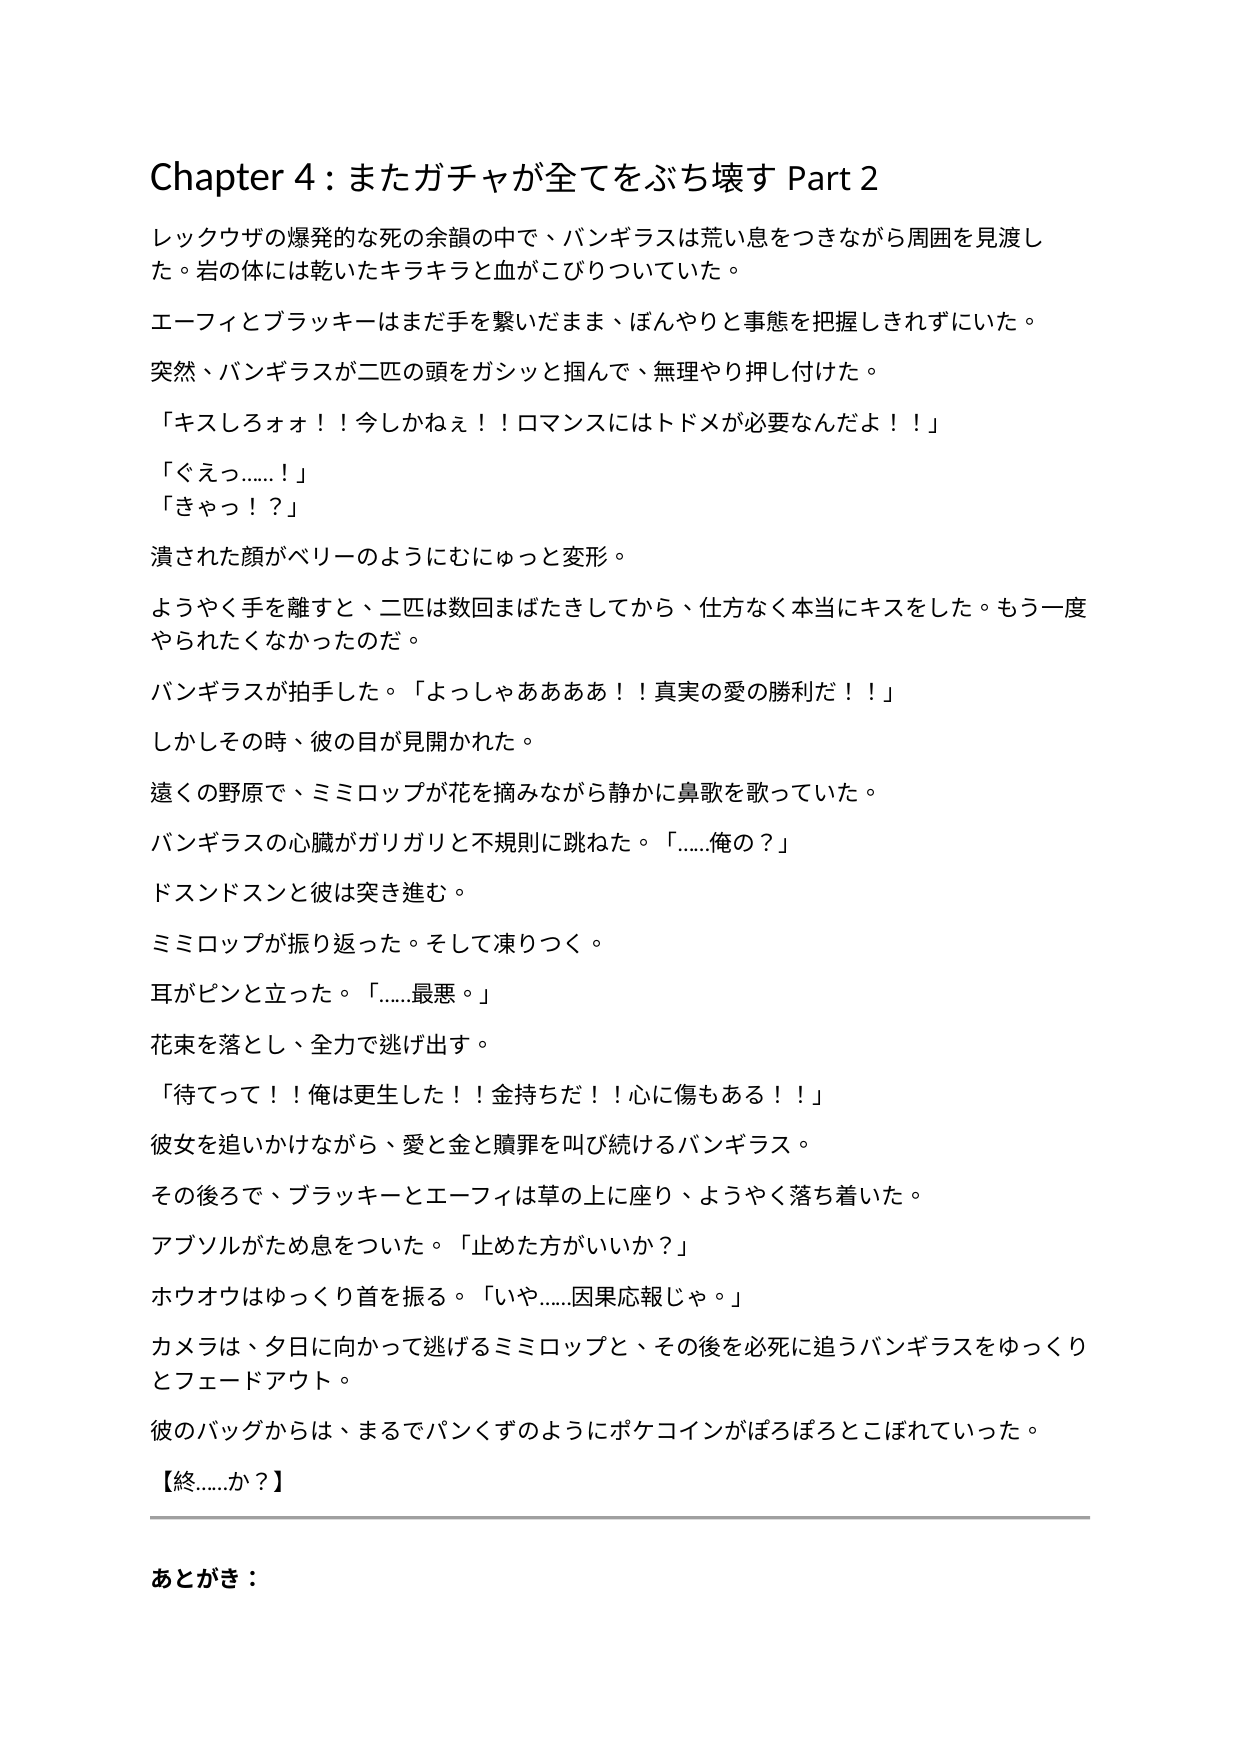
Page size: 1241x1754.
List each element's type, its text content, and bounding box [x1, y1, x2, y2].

text バンギラスの心臓がガリガリと不規則に跳ねた。「……俺の？」 [150, 827, 1090, 858]
text バンギラスが拍手した。「よっしゃああああ！！真実の愛の勝利だ！！」 [150, 676, 1090, 707]
text 潰された顔がベリーのようにむにゅっと変形。 [150, 541, 1090, 572]
text 彼女を追いかけながら、愛と金と贖罪を叫び続けるバンギラス。 [150, 1129, 1090, 1161]
text 【終……か？】 [150, 1466, 1090, 1497]
text カメラは、夕日に向かって逃げるミミロップと、その後を必死に追うバンギラスをゆっくりとフェードアウト。 [150, 1331, 1090, 1396]
text 突然、バンギラスが二匹の頭をガシッと掴んで、無理やり押し付けた。 [150, 356, 1090, 387]
text あとがき： [150, 1563, 1090, 1594]
text 「ぐえっ……！」 「きゃっ！？」 [150, 457, 1090, 522]
text ミミロップが振り返った。そして凍りつく。 [150, 928, 1090, 959]
text 「キスしろォォ！！今しかねぇ！！ロマンスにはトドメが必要なんだよ！！」 [150, 407, 1090, 438]
text アブソルがため息をついた。「止めた方がいいか？」 [150, 1230, 1090, 1262]
text 遠くの野原で、ミミロップが花を摘みながら静かに鼻歌を歌っていた。 [150, 777, 1090, 808]
text 耳がピンと立った。「……最悪。」 [150, 978, 1090, 1009]
text ホウオウはゆっくり首を振る。「いや……因果応報じゃ。」 [150, 1281, 1090, 1312]
text ようやく手を離すと、二匹は数回まばたきしてから、仕方なく本当にキスをした。もう一度やられたくなかったのだ。 [150, 592, 1090, 657]
text Chapter 4 : またガチャが全てをぶち壊す Part 2 [150, 150, 1090, 201]
text レックウザの爆発的な死の余韻の中で、バンギラスは荒い息をつきながら周囲を見渡した。岩の体には乾いたキラキラと血がこびりついていた。 [150, 222, 1090, 287]
text ドスンドスンと彼は突き進む。 [150, 877, 1090, 909]
text その後ろで、ブラッキーとエーフィは草の上に座り、ようやく落ち着いた。 [150, 1180, 1090, 1211]
text 「待てって！！俺は更生した！！金持ちだ！！心に傷もある！！」 [150, 1079, 1090, 1110]
text 彼のバッグからは、まるでパンくずのようにポケコインがぽろぽろとこぼれていった。 [150, 1415, 1090, 1447]
text 花束を落とし、全力で逃げ出す。 [150, 1029, 1090, 1060]
text エーフィとブラッキーはまだ手を繋いだまま、ぼんやりと事態を把握しきれずにいた。 [150, 306, 1090, 337]
text しかしその時、彼の目が見開かれた。 [150, 726, 1090, 757]
